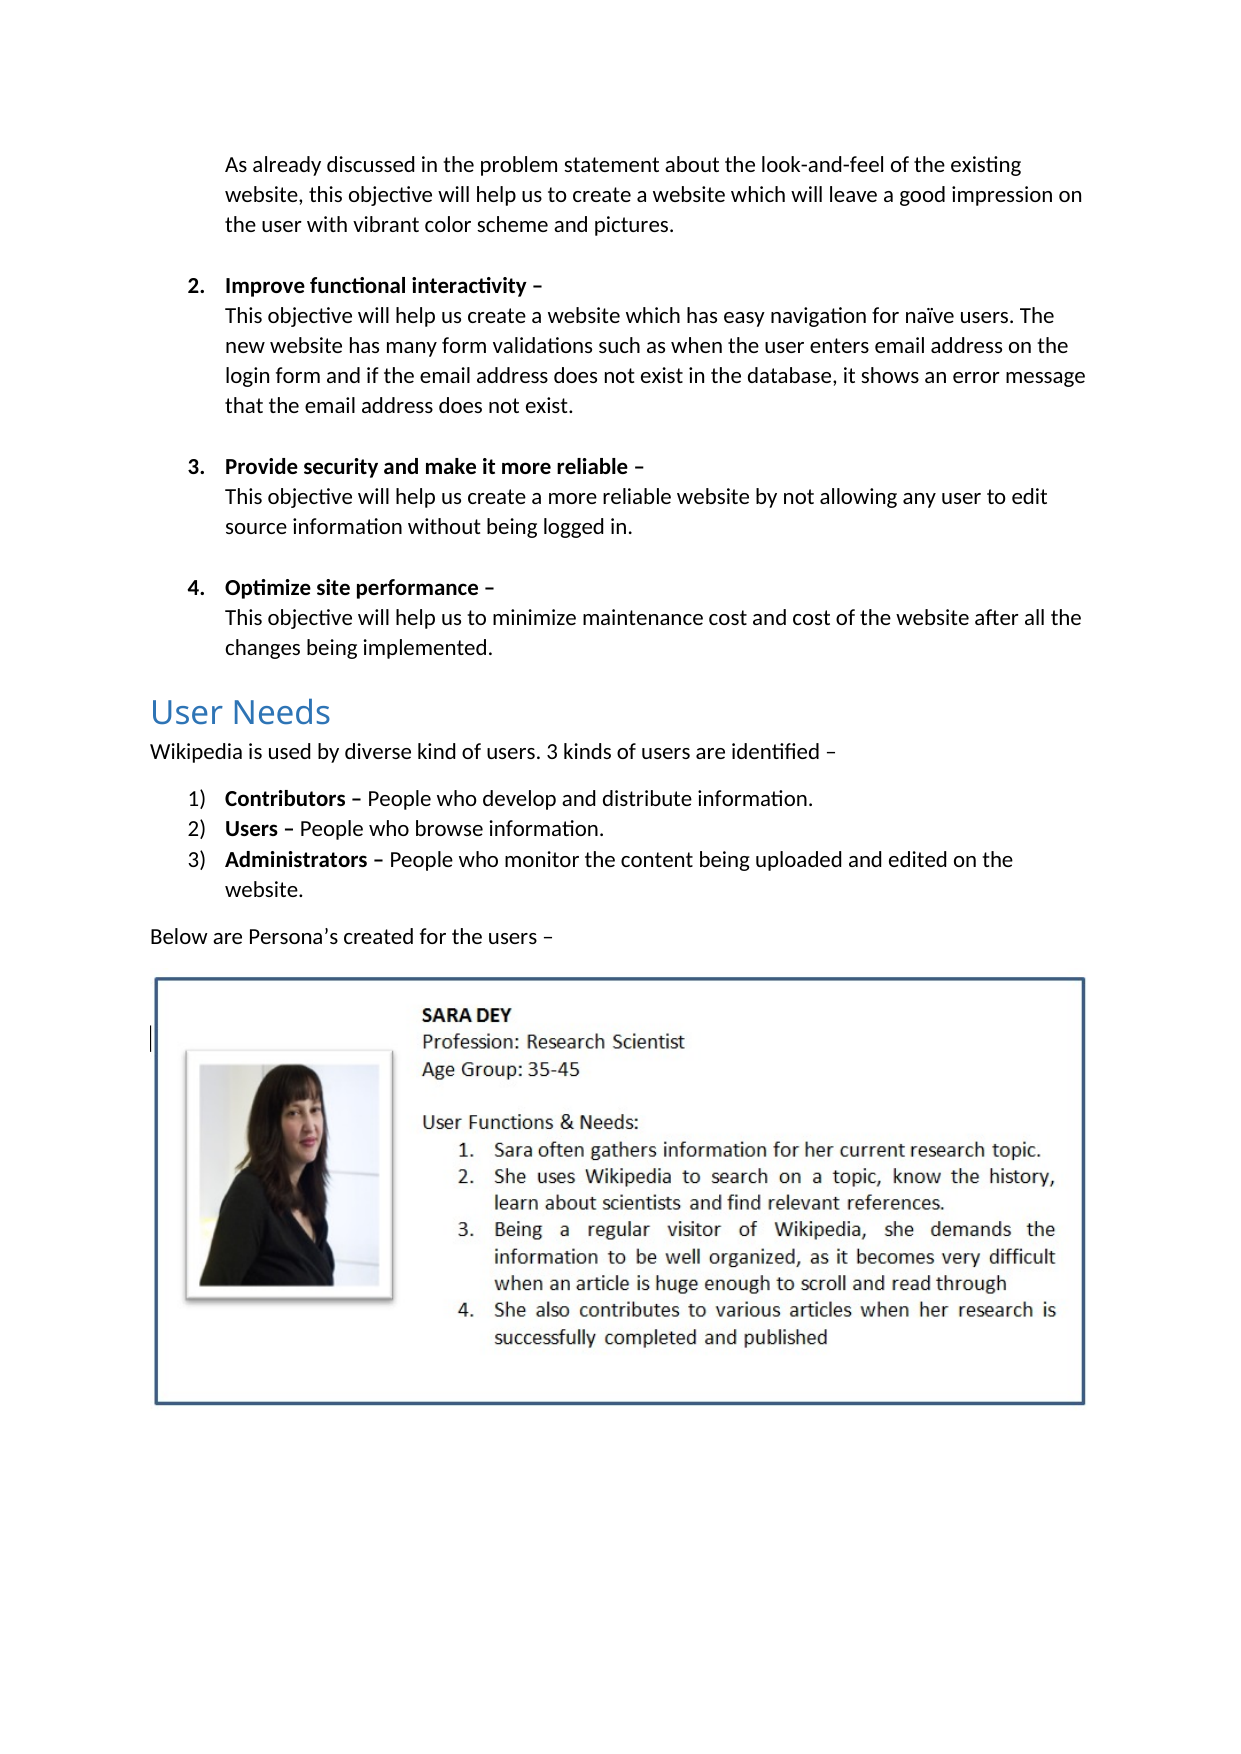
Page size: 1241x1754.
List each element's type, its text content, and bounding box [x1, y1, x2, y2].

list Provide security and make it more reliable – [187, 452, 1090, 480]
list Improve functional interactivity – [187, 271, 1090, 299]
list This objective will help us create a website which has easy navigation for naïve users. The new website has many form validations such as when the user enters email address on the login form and if the email address does not exist in the database, it shows an error message that the email address does not exist. [225, 301, 1090, 420]
list This objective will help us to minimize maintenance cost and cost of the website after all the changes being implemented. [225, 603, 1090, 661]
list Contributors – People who develop and distribute information. [187, 784, 1090, 812]
picture [150, 968, 1091, 1411]
subtitle User Needs [150, 688, 1090, 734]
list This objective will help us create a more reliable website by not allowing any user to edit source information without being logged in. [225, 482, 1090, 541]
text Wikipedia is used by diverse kind of users. 3 kinds of users are identified – [150, 737, 1090, 766]
list Administrators – People who monitor the content being uploaded and edited on the website. [187, 845, 1090, 903]
list Users – People who browse information. [187, 814, 1090, 843]
list As already discussed in the problem statement about the look-and-feel of the existing website, this objective will help us to create a website which will leave a good impression on the user with vibrant color scheme and pictures. [225, 150, 1090, 238]
list Optimize site performance – [187, 573, 1090, 601]
text Below are Persona’s created for the users – [150, 922, 1090, 950]
